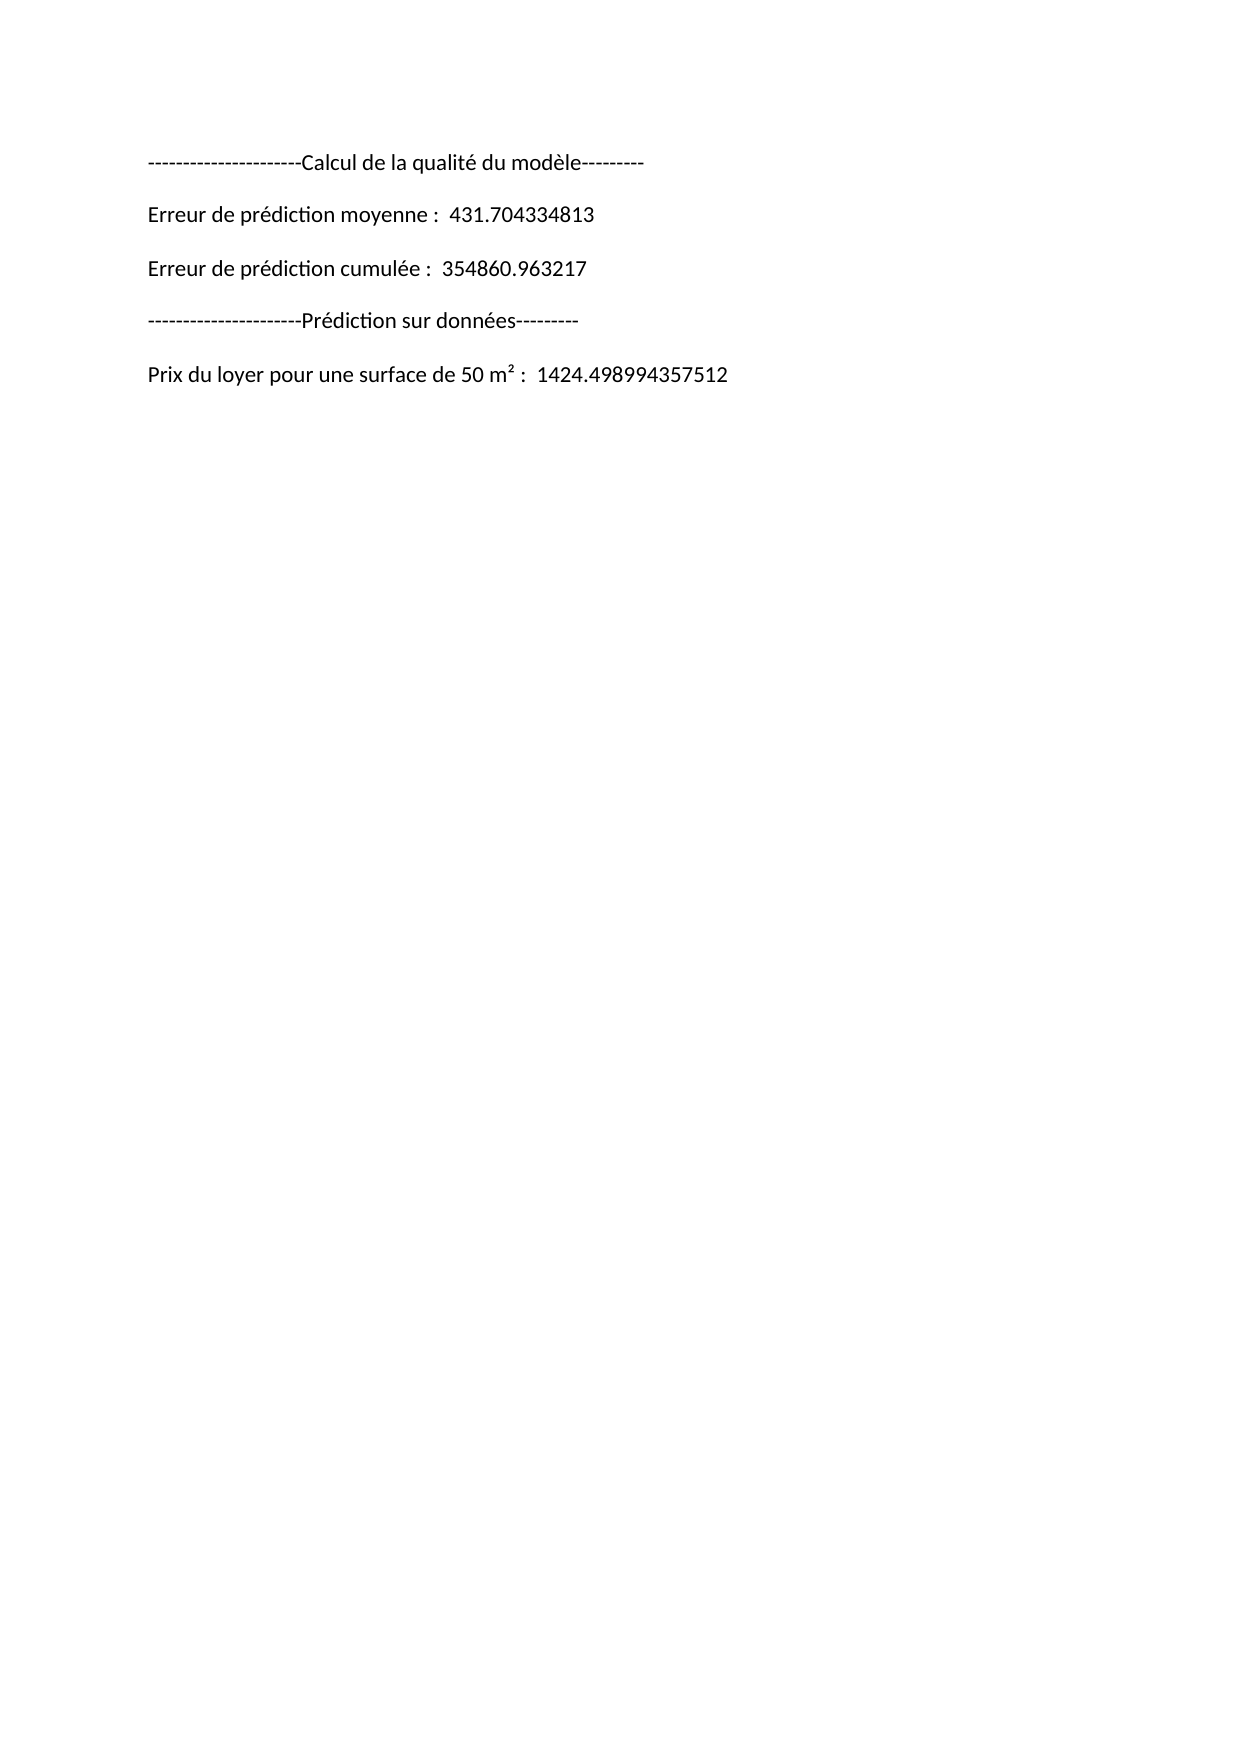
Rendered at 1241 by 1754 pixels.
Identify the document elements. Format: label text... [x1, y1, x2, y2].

text Prix du loyer pour une surface de 50 m² : 1424.498994357512 [148, 360, 1093, 388]
text ----------------------Prédiction sur données--------- [148, 307, 1093, 335]
text Erreur de prédiction moyenne : 431.704334813 [148, 201, 1093, 229]
text Erreur de prédiction cumulée : 354860.963217 [148, 254, 1093, 282]
text ----------------------Calcul de la qualité du modèle--------- [148, 148, 1093, 176]
